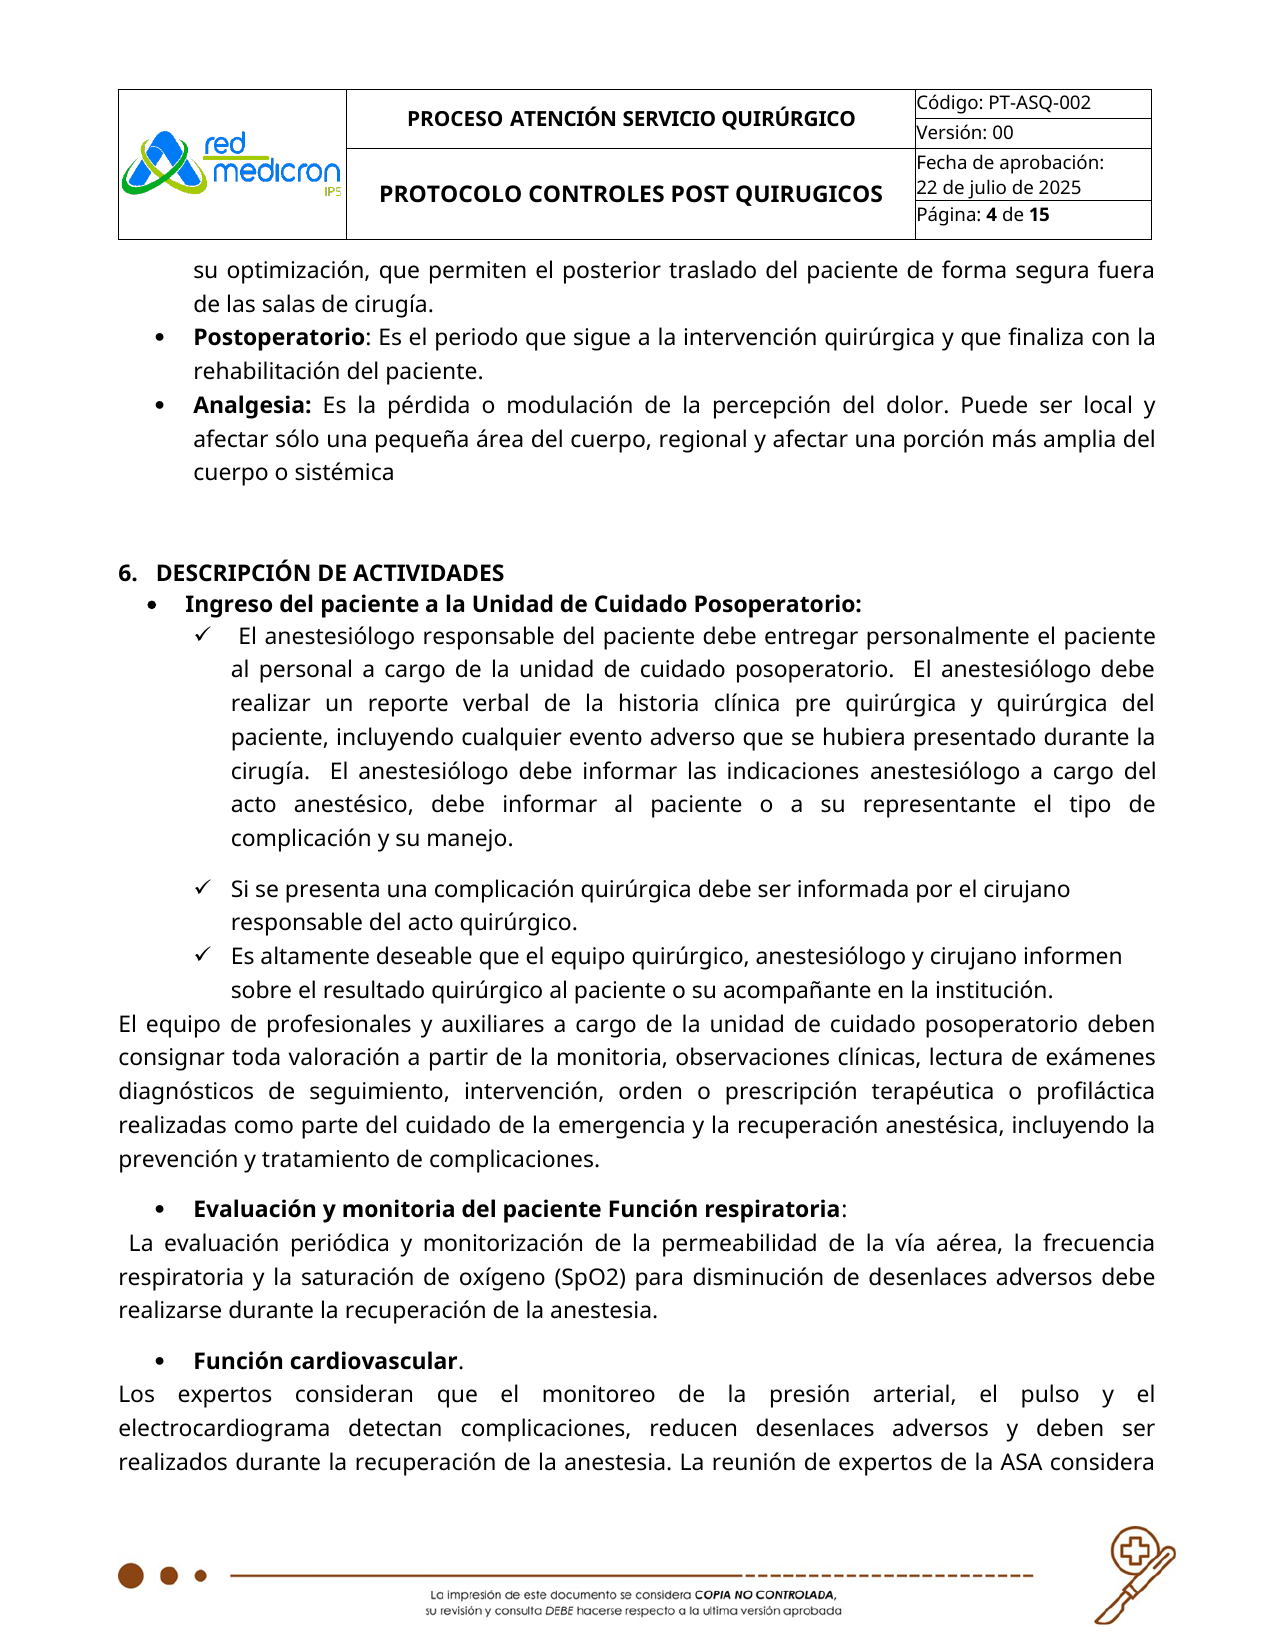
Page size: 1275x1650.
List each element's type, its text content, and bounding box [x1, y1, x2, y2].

list Es altamente deseable que el equipo quirúrgico, anestesiólogo y cirujano informen sobre el resultado quirúrgico al paciente o su acompañante en la institución. [193, 940, 1157, 1005]
list Analgesia: Es la pérdida o modulación de la percepción del dolor. Puede ser local y afectar sólo una pequeña área del cuerpo, regional y afectar una porción más amplia del cuerpo o sistémica [156, 389, 1157, 488]
picture [118, 1526, 1176, 1625]
picture [121, 131, 341, 196]
list Función cardiovascular. [156, 1345, 1157, 1376]
list El anestesiólogo responsable del paciente debe entregar personalmente el paciente al personal a cargo de la unidad de cuidado posoperatorio. El anestesiólogo debe realizar un reporte verbal de la historia clínica pre quirúrgica y quirúrgica del paciente, incluyendo cualquier evento adverso que se hubiera presentado durante la cirugía. El anestesiólogo debe informar las indicaciones anestesiólogo a cargo del acto anestésico, debe informar al paciente o a su representante el tipo de complicación y su manejo. [193, 620, 1157, 853]
list Si se presenta una complicación quirúrgica debe ser informada por el cirujano responsable del acto quirúrgico. [193, 873, 1157, 938]
list Evaluación y monitoria del paciente Función respiratoria: [156, 1193, 1157, 1224]
text El equipo de profesionales y auxiliares a cargo de la unidad de cuidado posoperatorio deben consignar toda valoración a partir de la monitoria, observaciones clínicas, lectura de exámenes diagnósticos de seguimiento, intervención, orden o prescripción terapéutica o profiláctica realizadas como parte del cuidado de la emergencia y la recuperación anestésica, incluyendo la prevención y tratamiento de complicaciones. [118, 1008, 1157, 1174]
text La evaluación periódica y monitorización de la permeabilidad de la vía aérea, la frecuencia respiratoria y la saturación de oxígeno (SpO2) para disminución de desenlaces adversos debe realizarse durante la recuperación de la anestesia. [118, 1227, 1157, 1326]
list DESCRIPCIÓN DE ACTIVIDADES [118, 557, 1157, 588]
list Postoperatorio: Es el periodo que sigue a la intervención quirúrgica y que finaliza con la rehabilitación del paciente. [156, 321, 1157, 386]
list Ingreso del paciente a la Unidad de Cuidado Posoperatorio: [148, 588, 1157, 620]
